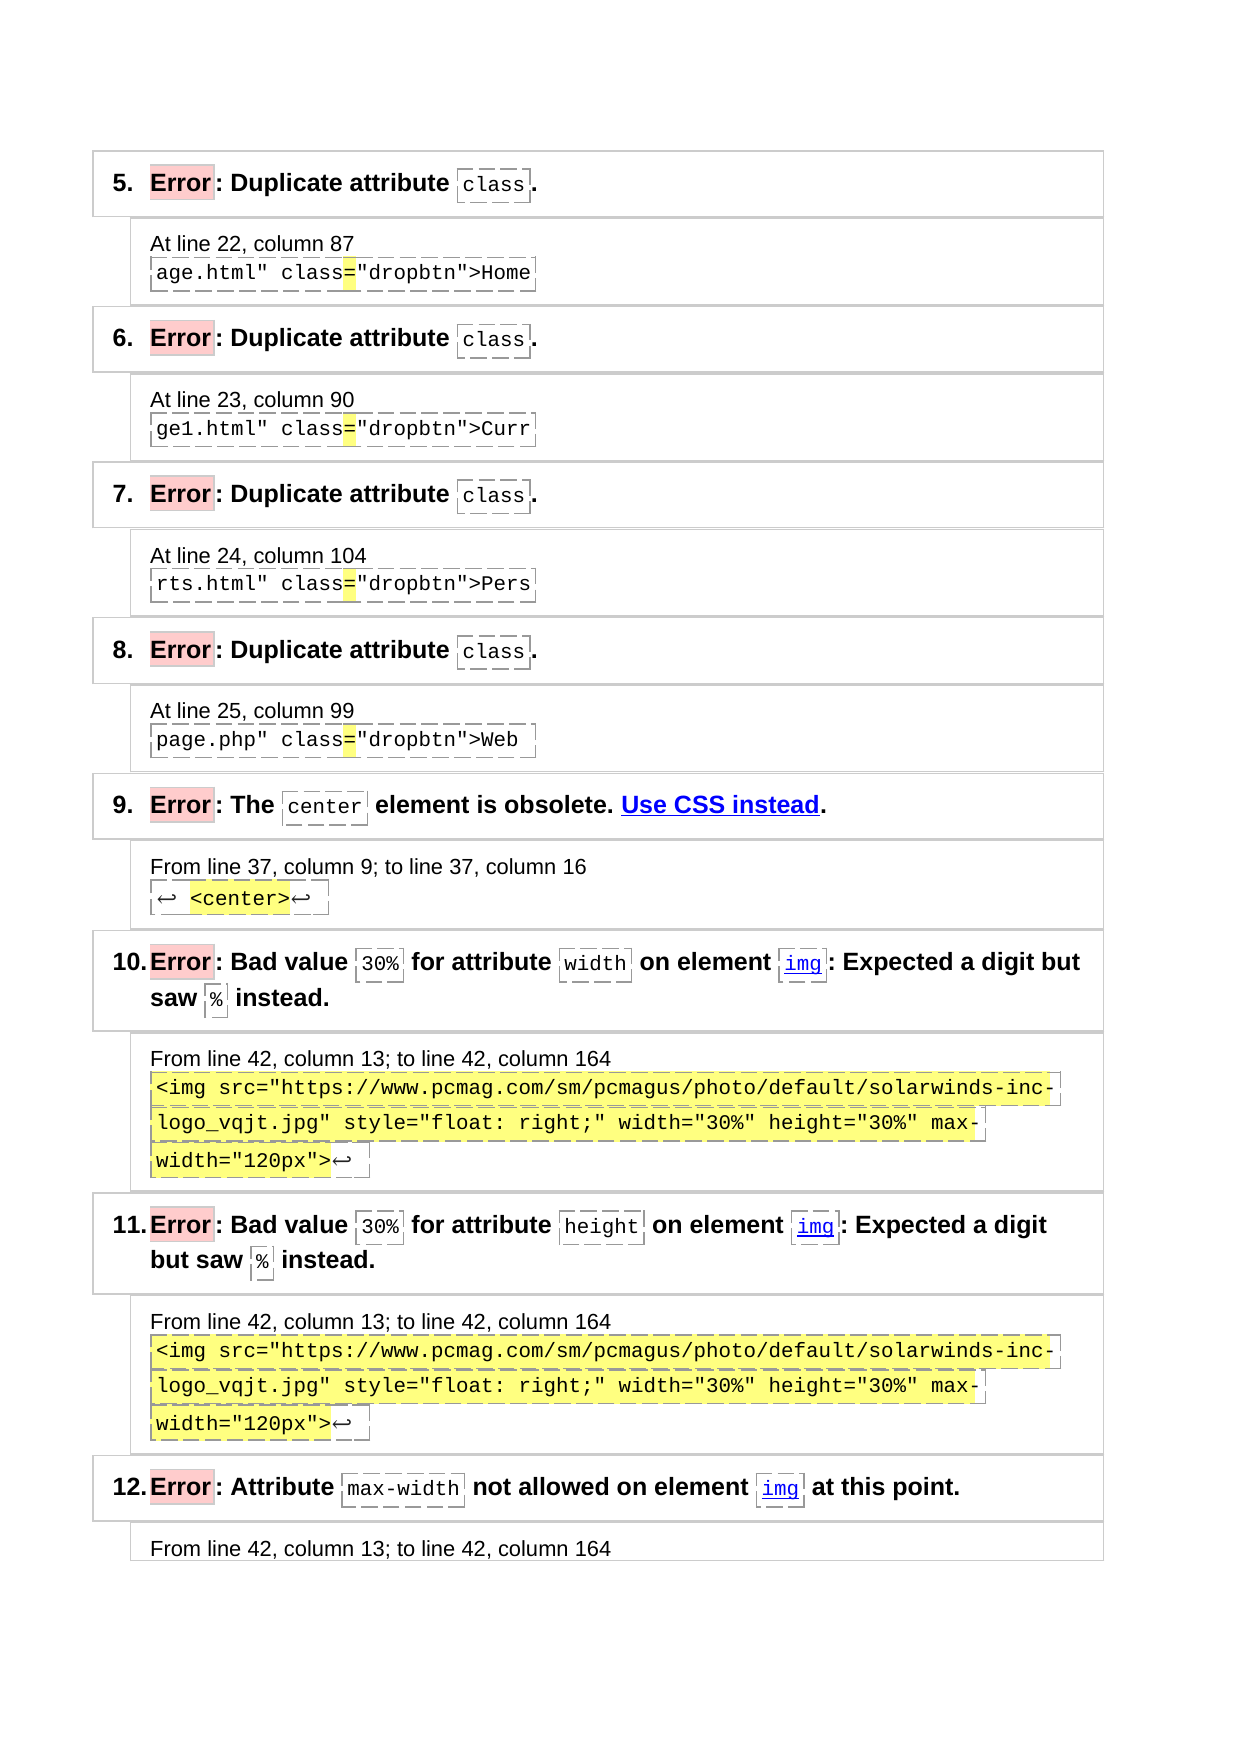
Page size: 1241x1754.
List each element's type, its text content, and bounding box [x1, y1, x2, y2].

text At line 23, column 90 [131, 375, 1103, 398]
text From line 37, column 9; to line 37, column 16 [131, 841, 1103, 865]
list Error: Duplicate attribute class. [94, 618, 1103, 683]
text page.php" class="dropbtn">Web [131, 709, 1103, 771]
text From line 42, column 13; to line 42, column 164 [131, 1296, 1103, 1320]
list Error: Bad value 30% for attribute height on element img: Expected a digit but saw % instead. [94, 1194, 1103, 1293]
text At line 22, column 87 [131, 219, 1103, 242]
text At line 25, column 99 [131, 686, 1103, 709]
text ↩ <center>↩ [131, 865, 1103, 928]
list Error: Attribute max-width not allowed on element img at this point. [94, 1456, 1103, 1520]
list Error: The center element is obsolete. Use CSS instead. [94, 774, 1103, 838]
text rts.html" class="dropbtn">Pers [131, 554, 1103, 615]
text At line 24, column 104 [131, 530, 1103, 554]
text From line 42, column 13; to line 42, column 164 [131, 1034, 1103, 1057]
text age.html" class="dropbtn">Home [131, 242, 1103, 304]
list Error: Duplicate attribute class. [94, 463, 1103, 527]
text ge1.html" class="dropbtn">Curr [131, 398, 1103, 460]
list Error: Duplicate attribute class. [94, 152, 1103, 216]
list Error: Duplicate attribute class. [94, 307, 1103, 371]
list Error: Bad value 30% for attribute width on element img: Expected a digit but saw % instead. [94, 931, 1103, 1030]
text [131, 1320, 1103, 1453]
text From line 42, column 13; to line 42, column 164 [131, 1523, 1103, 1560]
